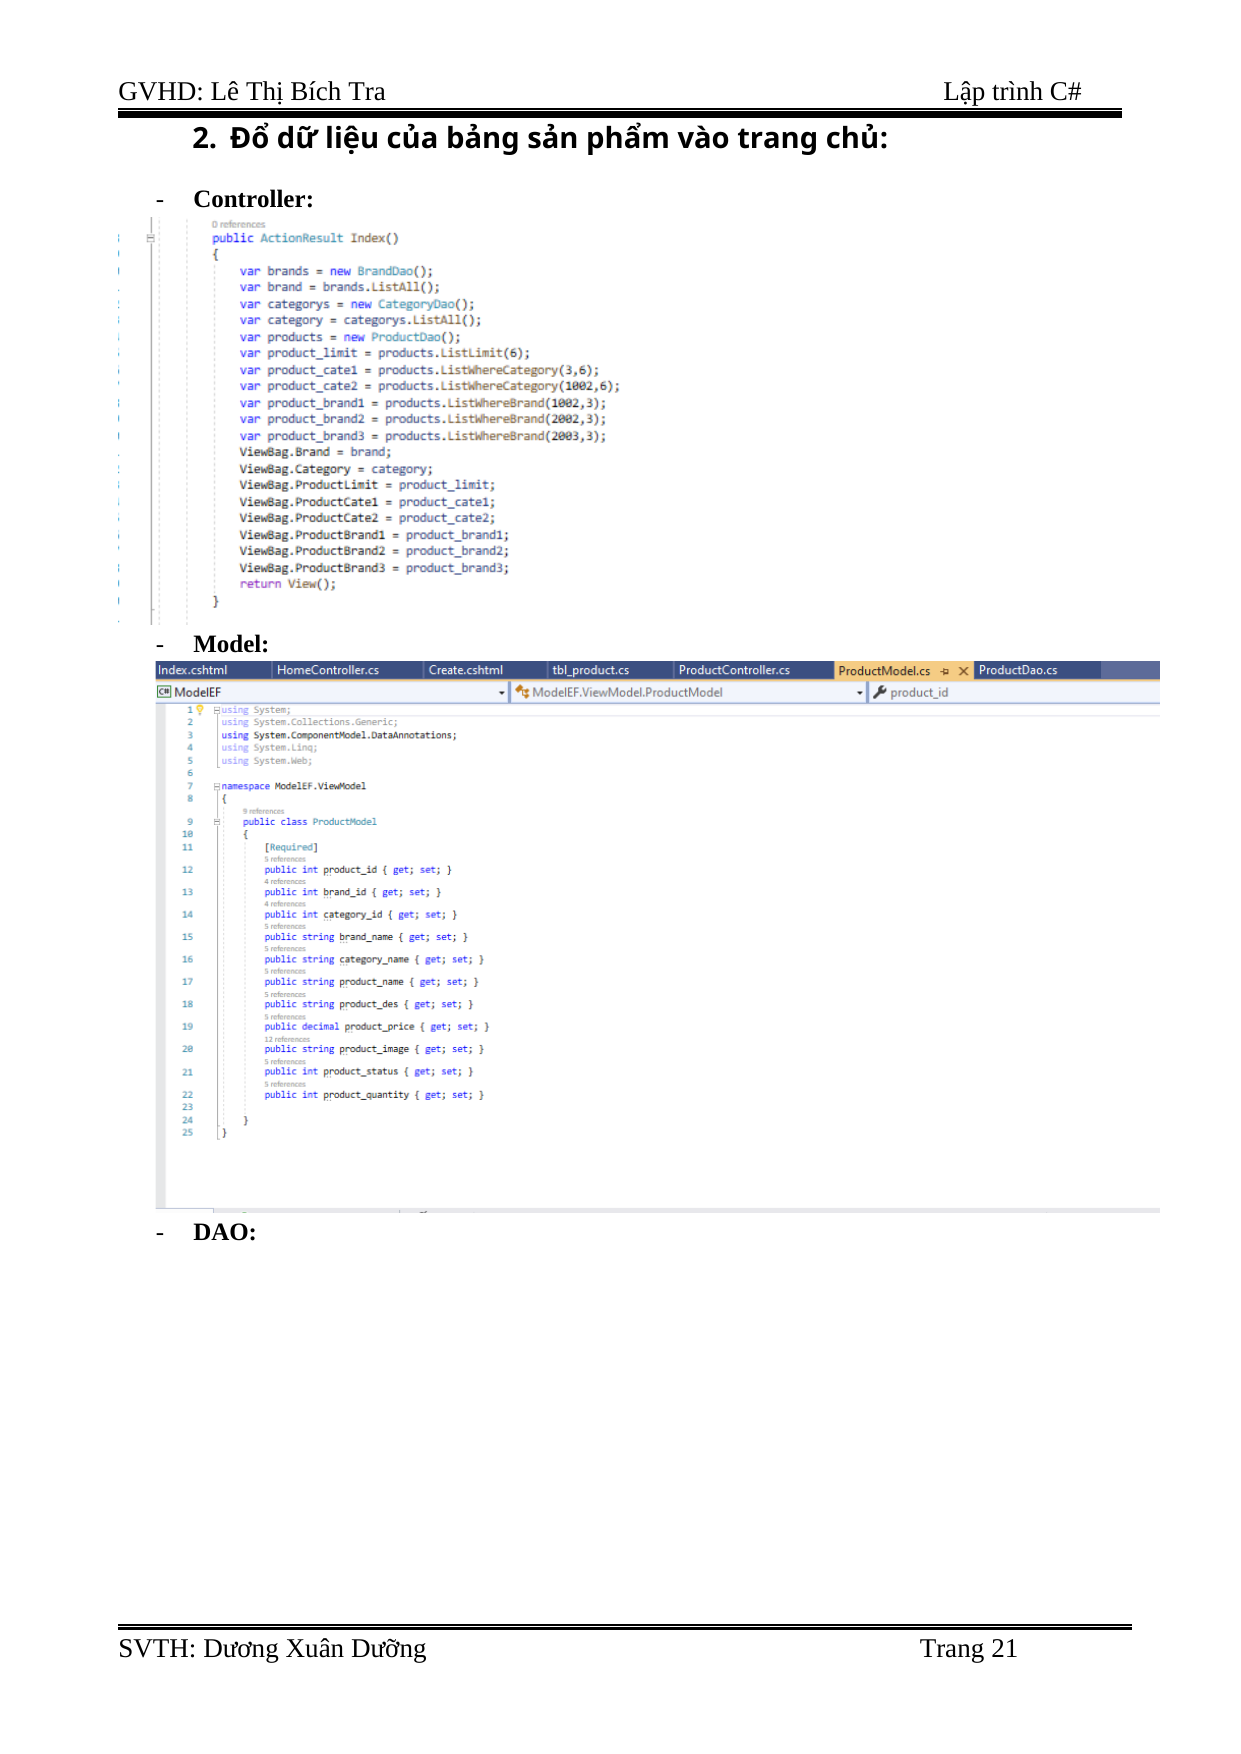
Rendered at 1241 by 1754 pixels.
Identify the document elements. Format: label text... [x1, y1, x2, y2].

picture [118, 217, 1123, 625]
list Controller: [156, 184, 1122, 213]
list DAO: [156, 1217, 1122, 1246]
list Đổ dữ liệu của bảng sản phẩm vào trang chủ: [192, 118, 1122, 157]
picture [155, 661, 1160, 1213]
list Model: [156, 629, 1122, 658]
